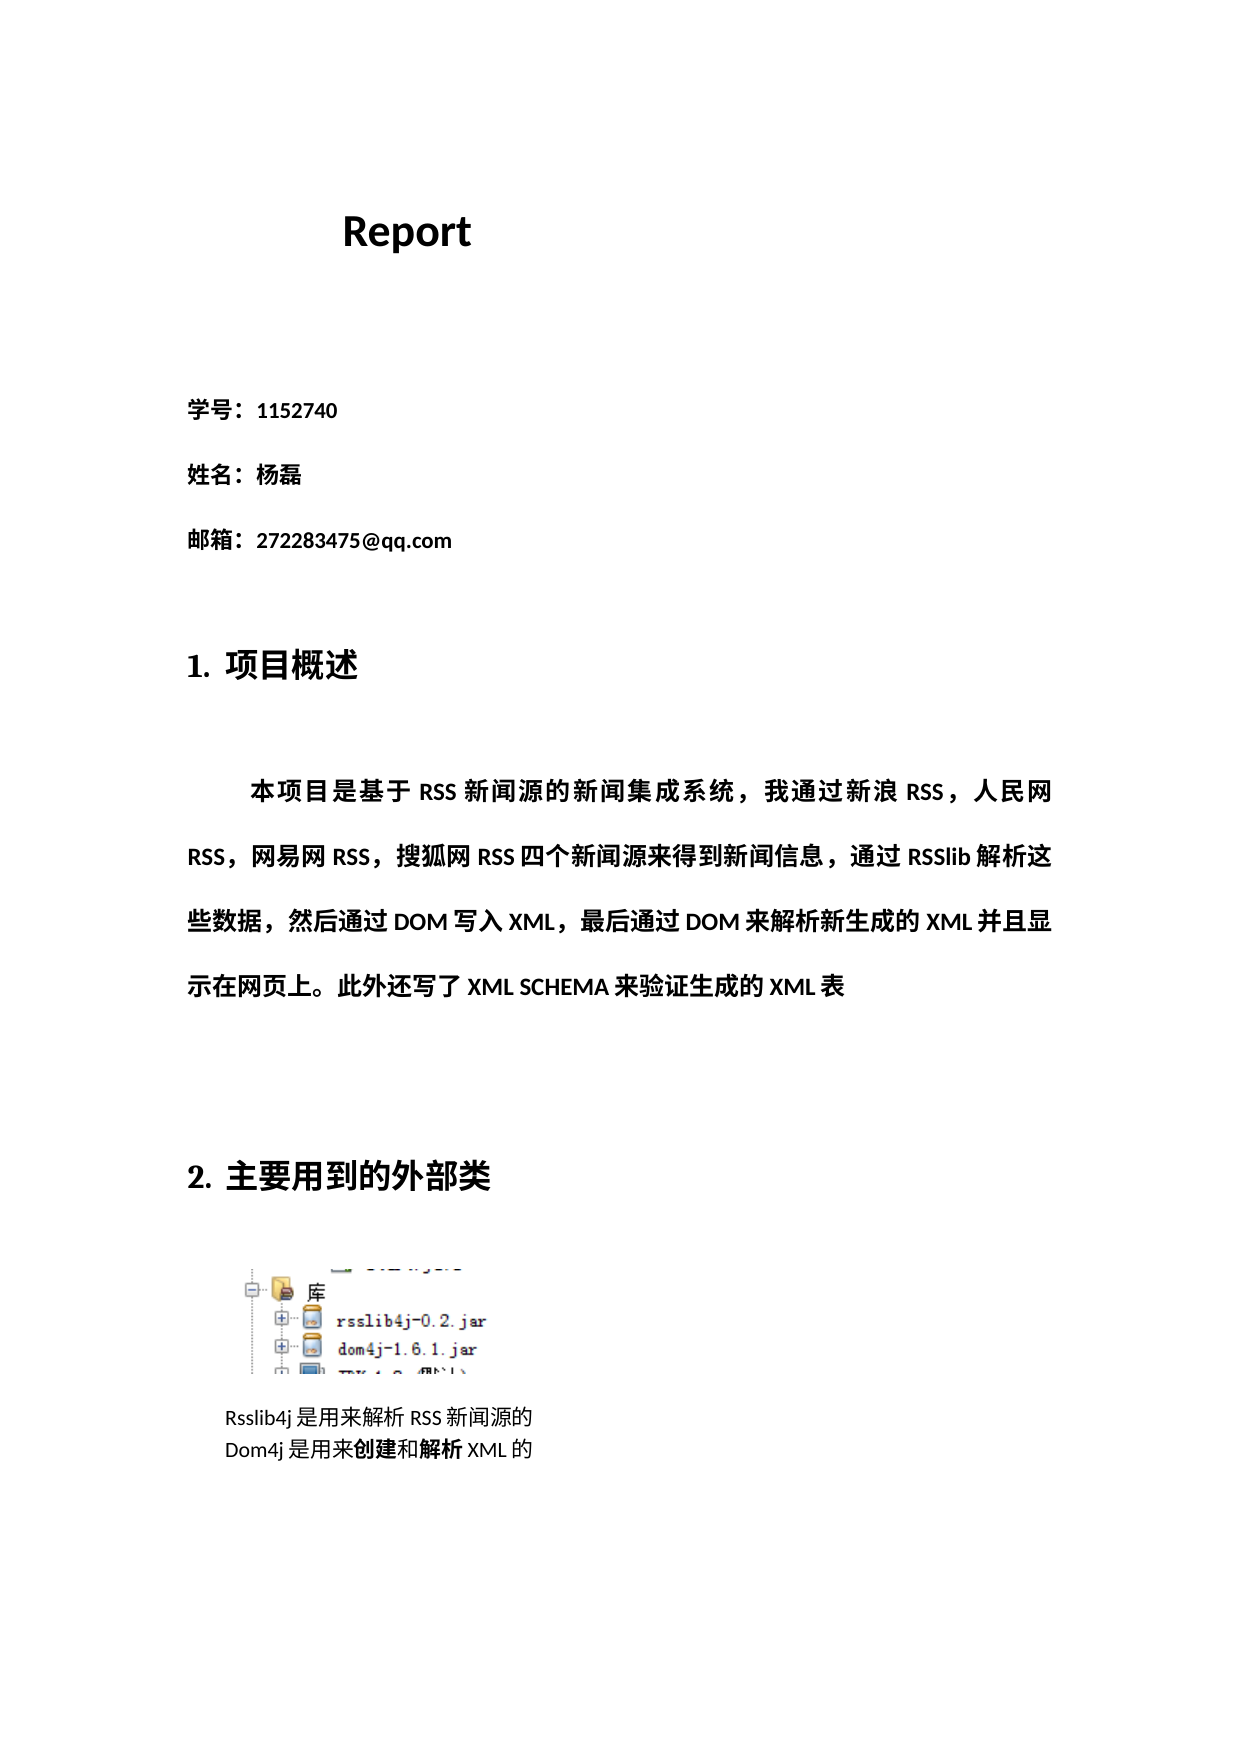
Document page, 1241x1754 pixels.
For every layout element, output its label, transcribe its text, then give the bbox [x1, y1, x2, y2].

text 本项目是基于RSS新闻源的新闻集成系统，我通过新浪RSS，人民网RSS，网易网RSS，搜狐网RSS四个新闻源来得到新闻信息，通过RSSlib解析这些数据，然后通过DOM写入XML，最后通过DOM来解析新生成的XML并且显示在网页上。此外还写了XML SCHEMA来验证生成的XML表 [187, 757, 1053, 1017]
text 姓名：杨磊 [187, 441, 1053, 506]
list Dom4j是用来创建和解析XML的 [225, 1432, 1053, 1464]
list Rsslib4j是用来解析RSS新闻源的 [225, 1399, 1053, 1432]
subtitle 主要用到的外部类 [187, 1142, 1053, 1207]
subtitle 项目概述 [187, 630, 1053, 695]
subtitle Report [187, 197, 1053, 262]
text 邮箱：272283475@qq.com [187, 506, 1053, 571]
text 学号：1152740 [187, 376, 1053, 441]
picture [225, 1269, 677, 1374]
